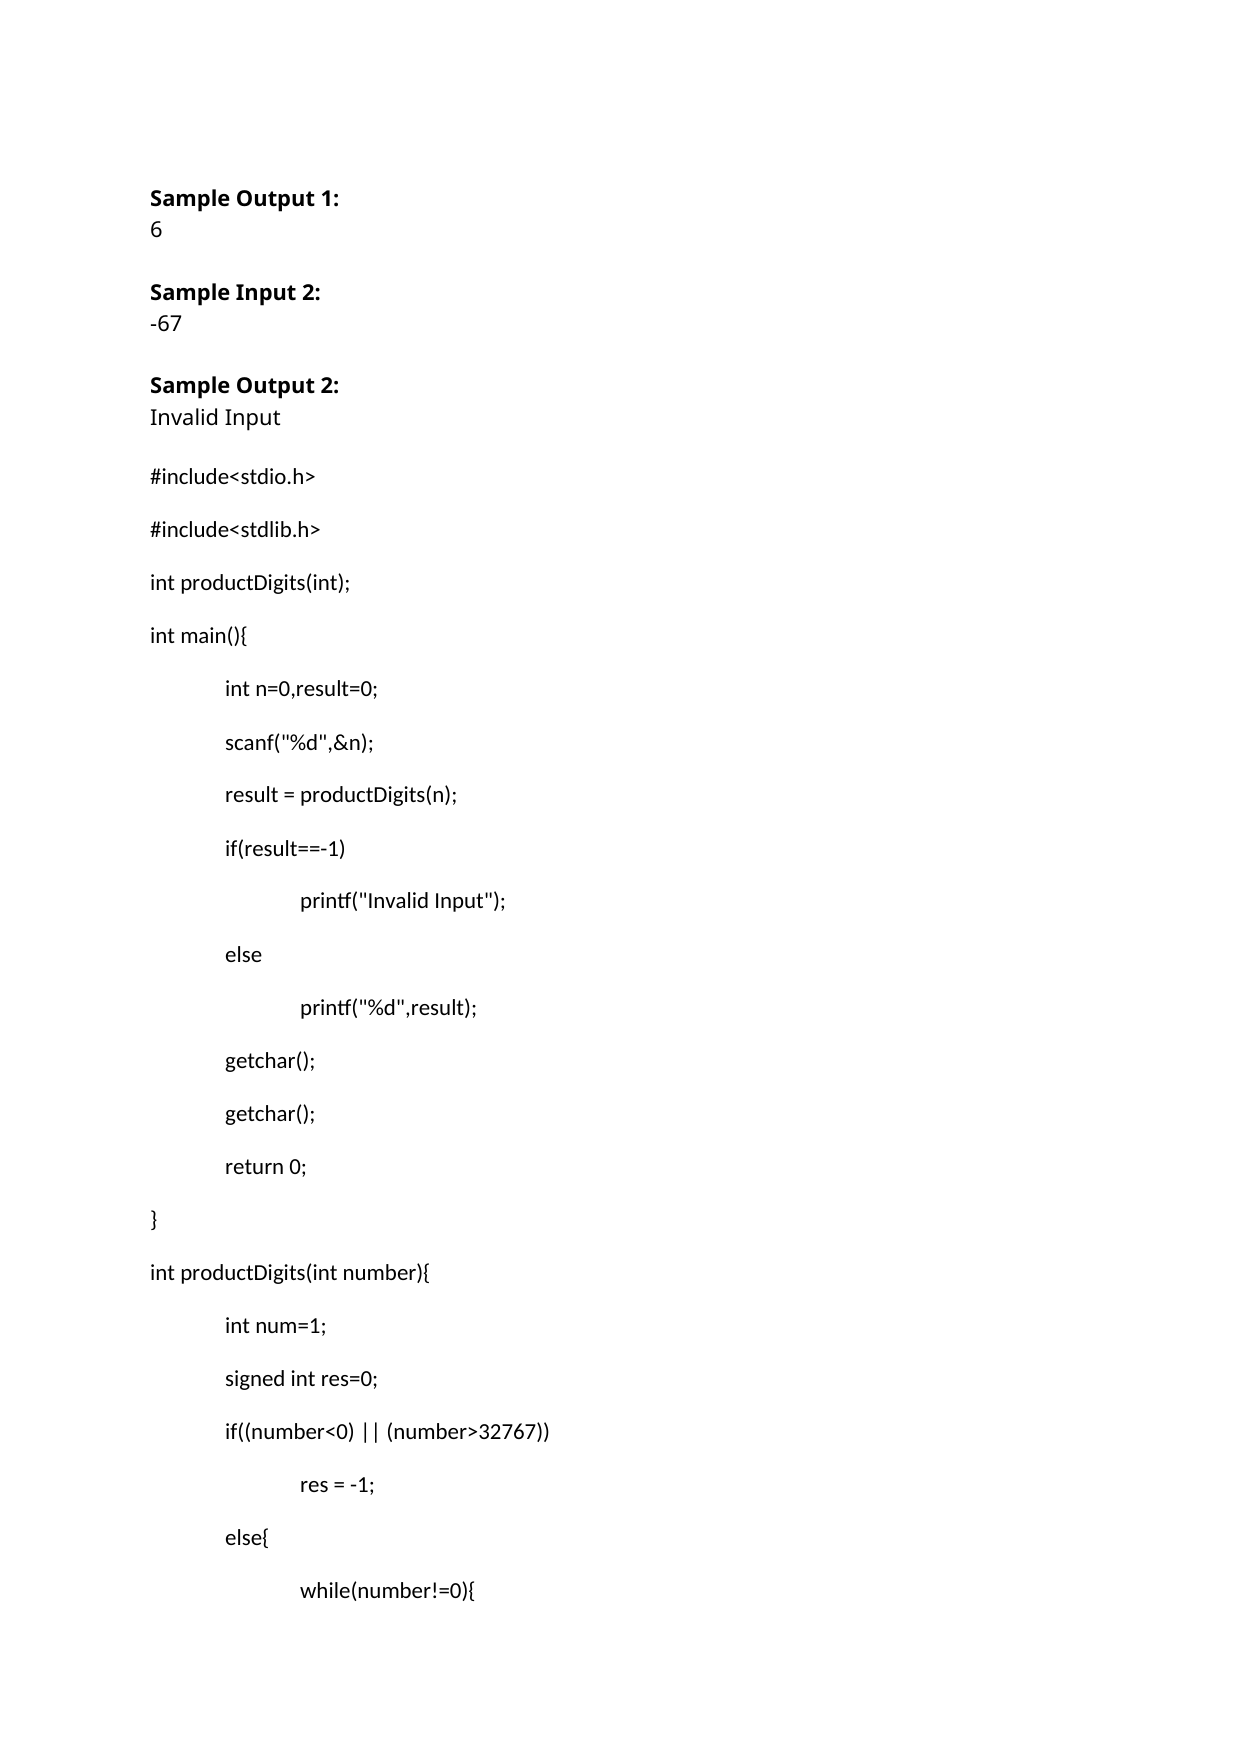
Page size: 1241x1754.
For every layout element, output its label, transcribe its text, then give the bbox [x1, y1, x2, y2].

text else [150, 940, 1090, 968]
text printf("Invalid Input"); [150, 887, 1090, 915]
text int n=0,result=0; [150, 674, 1090, 703]
text return 0; [150, 1152, 1090, 1180]
text res = -1; [150, 1470, 1090, 1498]
text result = productDigits(n); [150, 781, 1090, 809]
text scanf("%d",&n); [150, 728, 1090, 756]
text Sample Input 2: [150, 275, 1090, 306]
text #include<stdlib.h> [150, 516, 1090, 543]
text Sample Output 2: [150, 369, 1090, 400]
text 6 [150, 212, 1090, 244]
text if(result==-1) [150, 834, 1090, 862]
text } [150, 1205, 1090, 1233]
text getchar(); [150, 1046, 1090, 1074]
text else{ [150, 1523, 1090, 1551]
text int main(){ [150, 622, 1090, 649]
text Sample Output 1: [150, 181, 1090, 212]
text int productDigits(int); [150, 568, 1090, 597]
text -67 [150, 306, 1090, 337]
text if((number<0) || (number>32767)) [150, 1417, 1090, 1445]
text int num=1; [150, 1311, 1090, 1339]
text #include<stdio.h> [150, 462, 1090, 491]
text signed int res=0; [150, 1364, 1090, 1392]
text Invalid Input [150, 400, 1090, 431]
text while(number!=0){ [150, 1576, 1090, 1604]
text int productDigits(int number){ [150, 1258, 1090, 1286]
text getchar(); [150, 1099, 1090, 1127]
text printf("%d",result); [150, 993, 1090, 1021]
